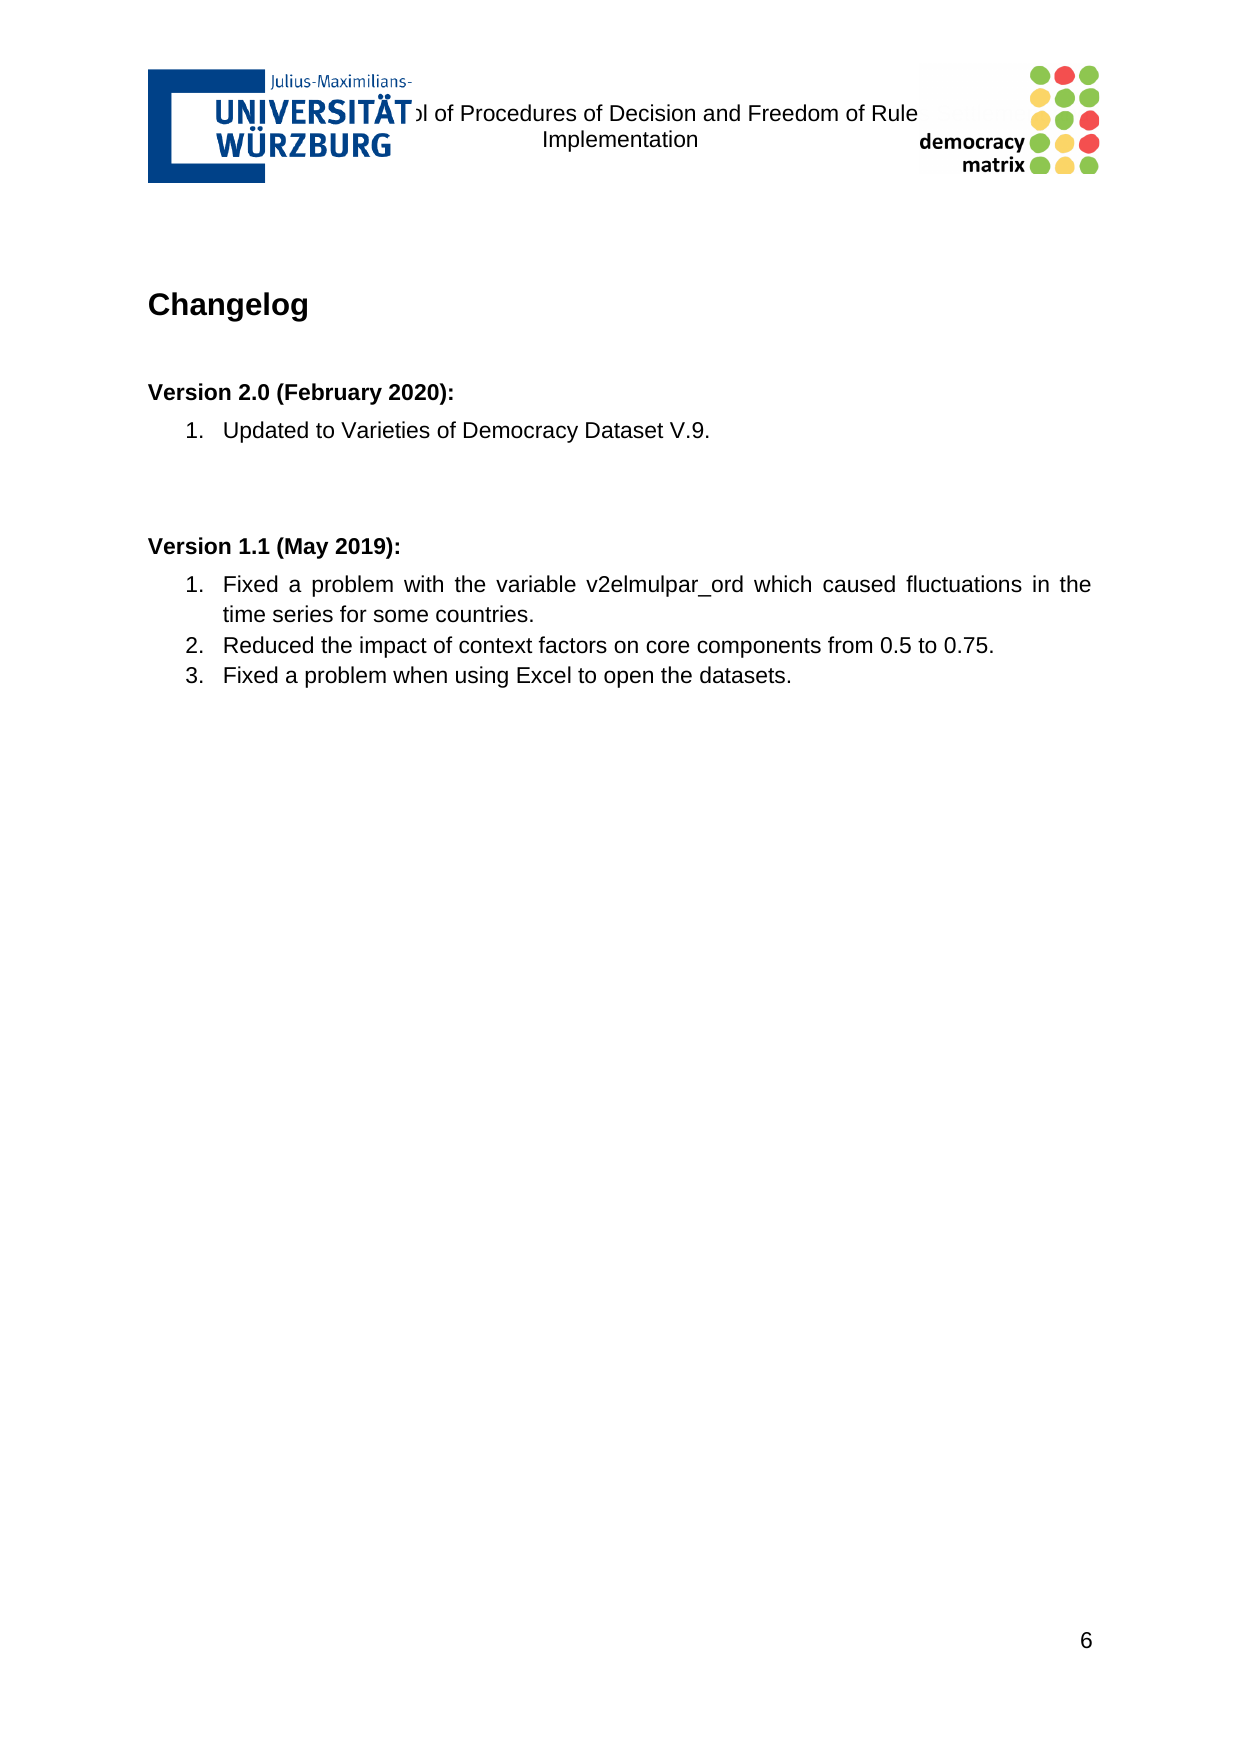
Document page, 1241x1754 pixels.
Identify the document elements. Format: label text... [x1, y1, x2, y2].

text Version 2.0 (February 2020): [148, 378, 1093, 405]
list Reduced the impact of context factors on core components from 0.5 to 0.75. [185, 632, 1093, 658]
text Version 1.1 (May 2019): [148, 533, 1093, 559]
list Updated to Varieties of Democracy Dataset V.9. [185, 417, 1093, 443]
picture [147, 69, 417, 183]
list Fixed a problem when using Excel to open the datasets. [185, 662, 1093, 688]
list Fixed a problem with the variable v2elmulpar_ord which caused fluctuations in the time series for some countries. [185, 571, 1093, 628]
picture [918, 63, 1100, 173]
subtitle Changelog [148, 286, 1093, 322]
